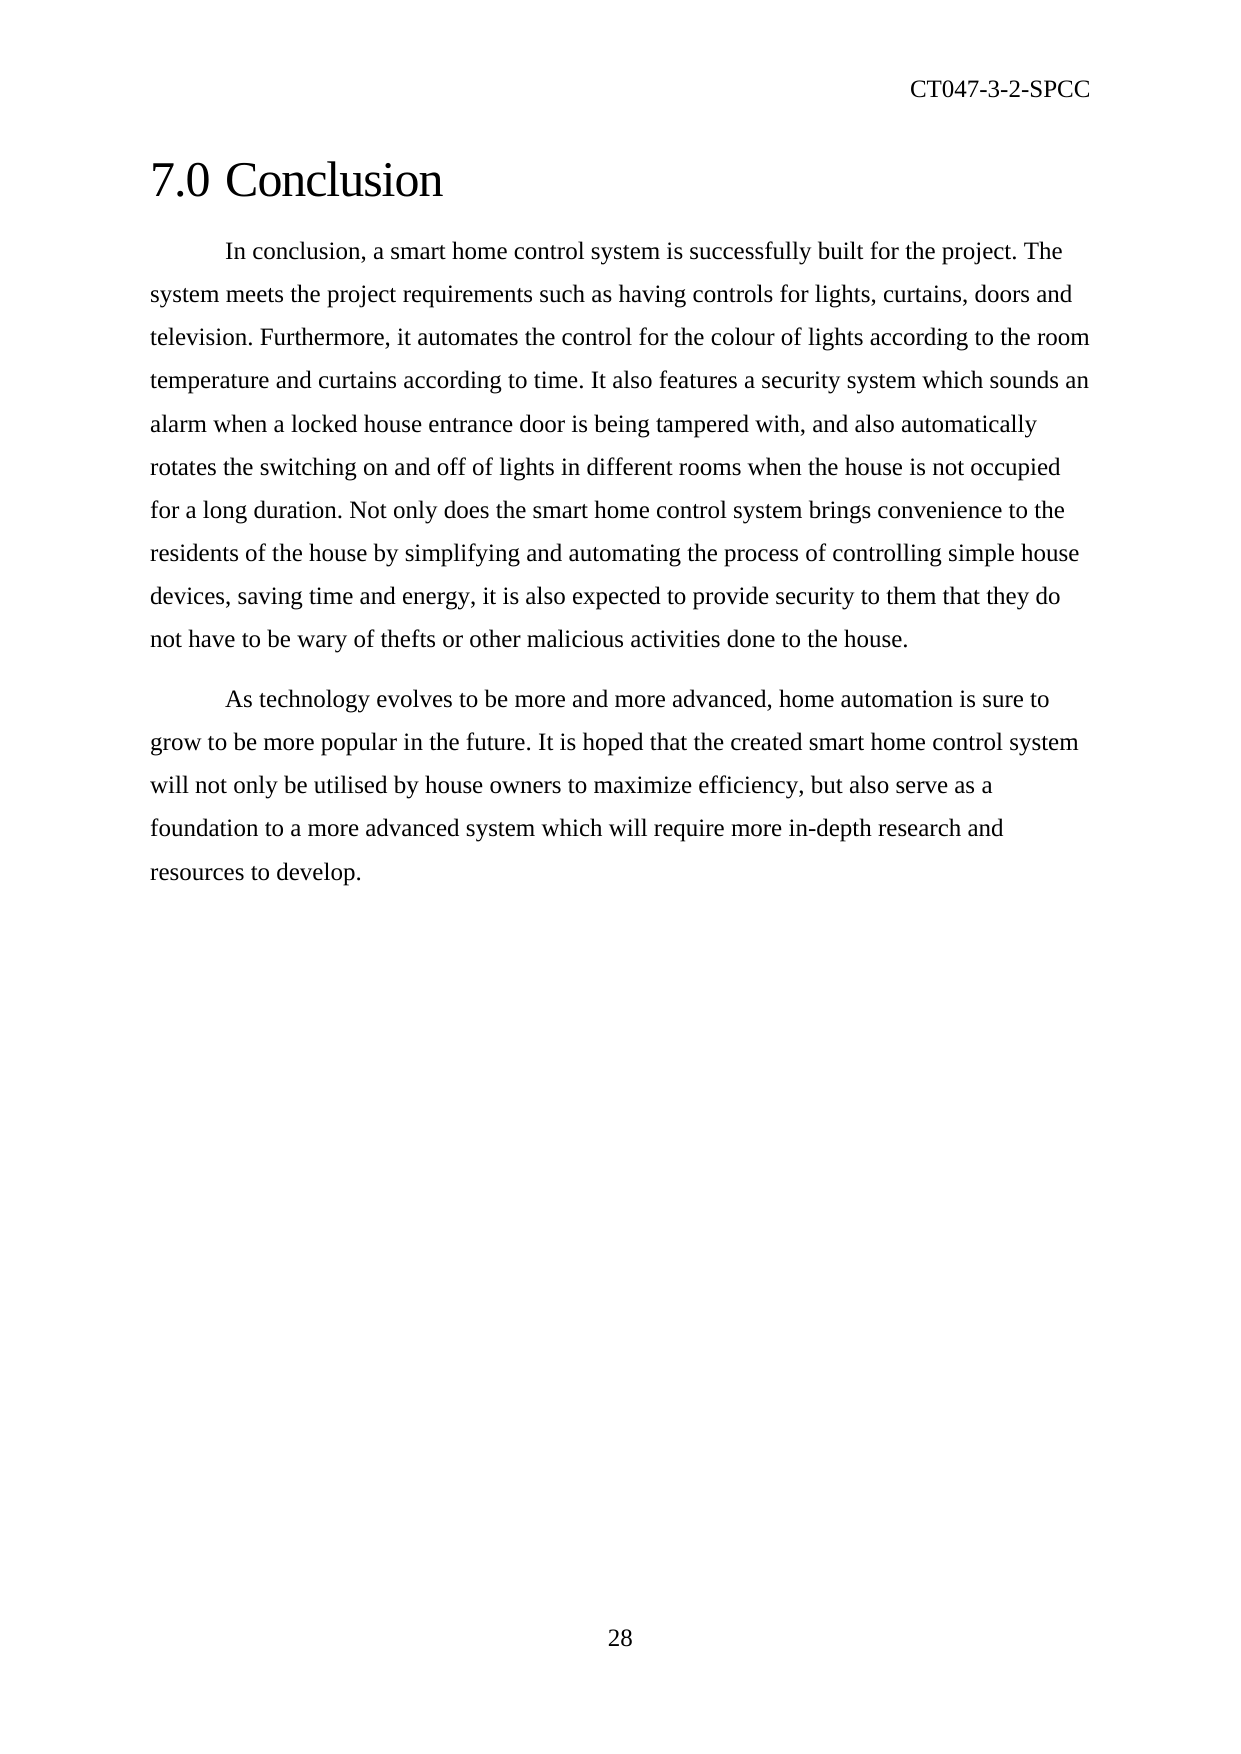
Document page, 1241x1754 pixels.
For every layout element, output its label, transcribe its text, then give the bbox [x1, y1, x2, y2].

text In conclusion, a smart home control system is successfully built for the project. The system meets the project requirements such as having controls for lights, curtains, doors and television. Furthermore, it automates the control for the colour of lights according to the room temperature and curtains according to time. It also features a security system which sounds an alarm when a locked house entrance door is being tampered with, and also automatically rotates the switching on and off of lights in different rooms when the house is not occupied for a long duration. Not only does the smart home control system brings convenience to the residents of the house by simplifying and automating the process of controlling simple house devices, saving time and energy, it is also expected to provide security to them that they do not have to be wary of thefts or other malicious activities done to the house. [150, 236, 1090, 653]
title 7.0 Conclusion [150, 150, 1090, 207]
text As technology evolves to be more and more advanced, home automation is sure to grow to be more popular in the future. It is hoped that the created smart home control system will not only be utilised by house owners to maximize efficiency, but also serve as a foundation to a more advanced system which will require more in-depth research and resources to develop. [150, 684, 1090, 885]
